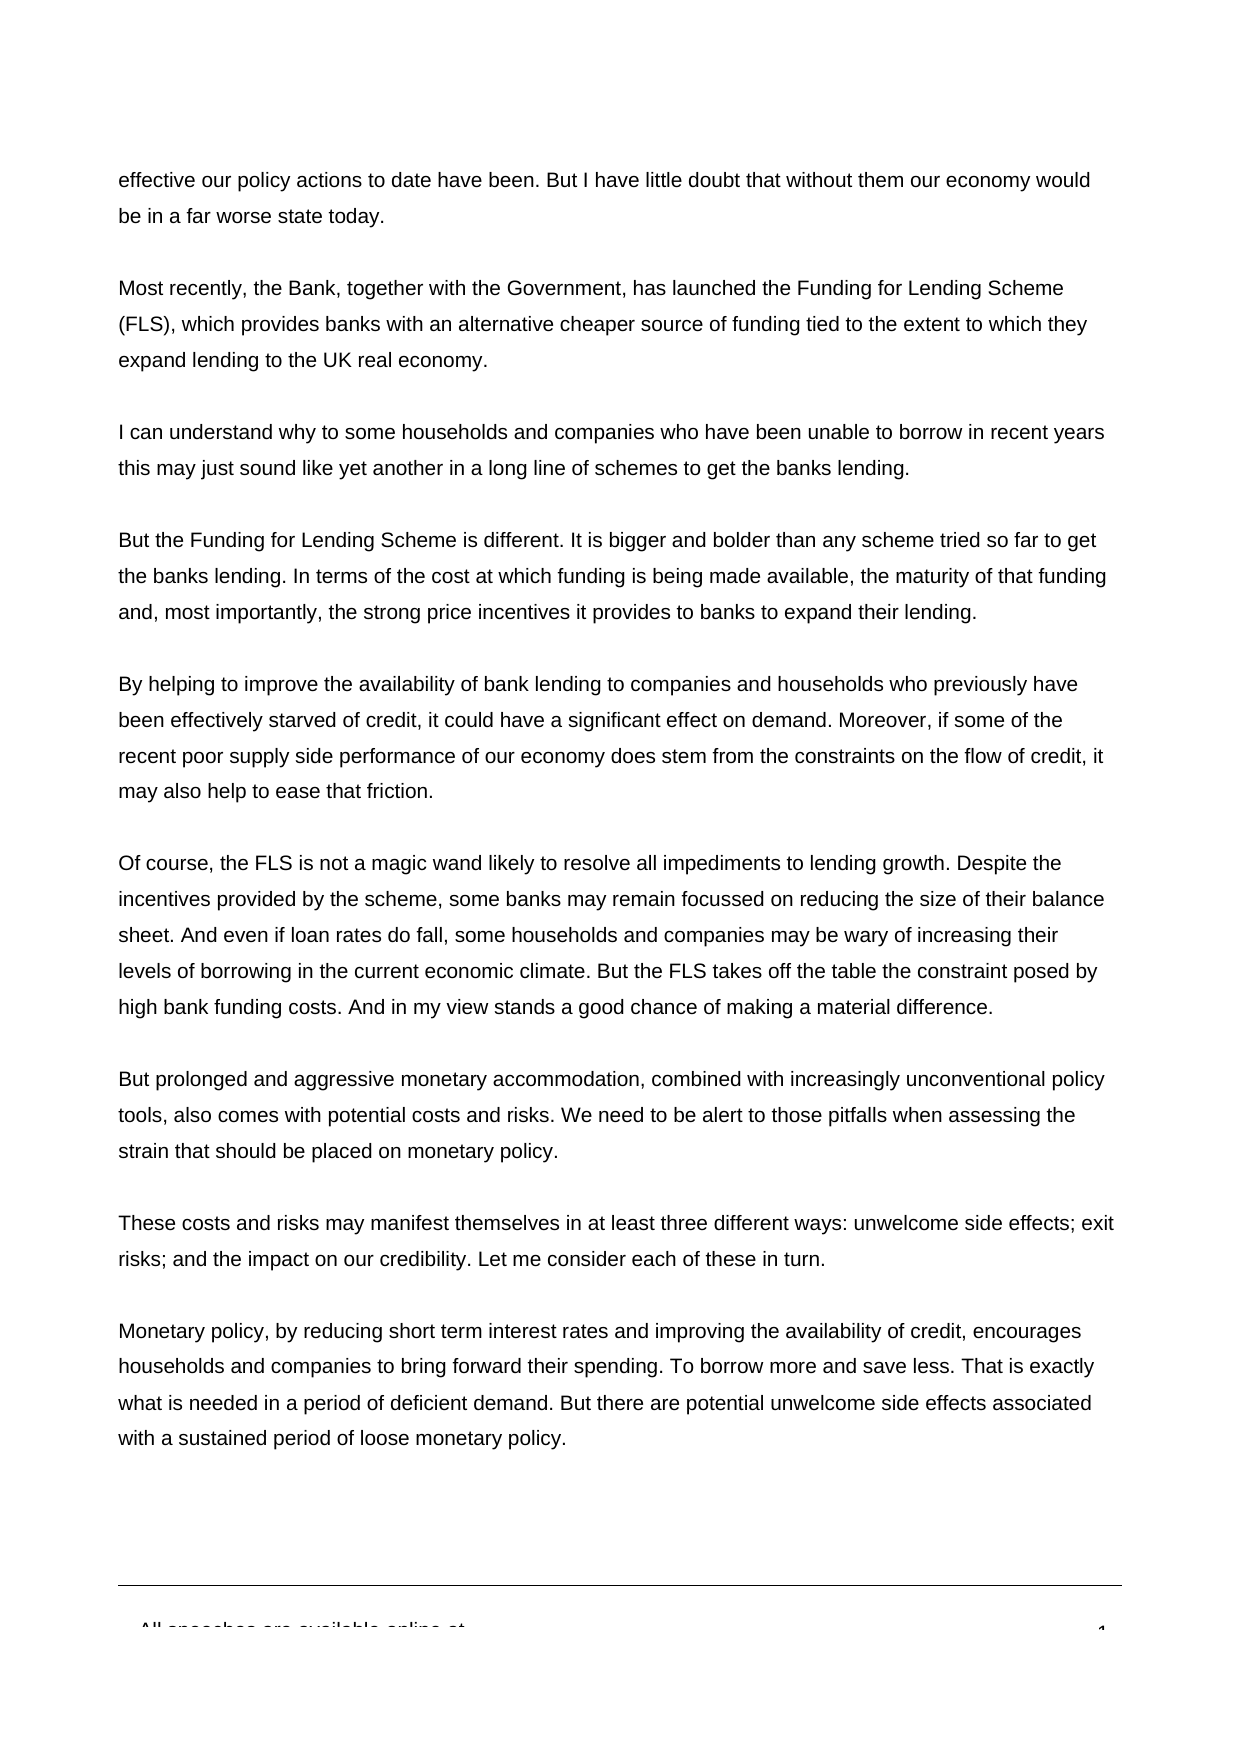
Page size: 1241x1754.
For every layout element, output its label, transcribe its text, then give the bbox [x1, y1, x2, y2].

text But prolonged and aggressive monetary accommodation, combined with increasingly unconventional policy tools, also comes with potential costs and risks. We need to be alert to those pitfalls when assessing the strain that should be placed on monetary policy. [118, 1067, 1109, 1163]
text Most recently, the Bank, together with the Government, has launched the Funding for Lending Scheme (FLS), which provides banks with an alternative cheaper source of funding tied to the extent to which they expand lending to the UK real economy. [118, 276, 1091, 372]
text But the Funding for Lending Scheme is different. It is bigger and bolder than any scheme tried so far to get the banks lending. In terms of the cost at which funding is being made available, the maturity of that funding and, most importantly, the strong price incentives it provides to banks to expand their lending. [118, 528, 1114, 624]
text Of course, the FLS is not a magic wand likely to resolve all impediments to lending growth. Despite the incentives provided by the scheme, some banks may remain focussed on reducing the size of their balance sheet. And even if loan rates do fall, some households and companies may be wary of increasing their levels of borrowing in the current economic climate. But the FLS takes off the table the constraint posed by high bank funding costs. And in my view stands a good chance of making a material difference. [118, 851, 1108, 1019]
text Monetary policy, by reducing short term interest rates and improving the availability of credit, encourages households and companies to bring forward their spending. To borrow more and save less. That is exactly what is needed in a period of deficient demand. But there are potential unwelcome side effects associated with a sustained period of loose monetary policy. [118, 1318, 1103, 1450]
text By helping to improve the availability of bank lending to companies and households who previously have been effectively starved of credit, it could have a significant effect on demand. Moreover, if some of the recent poor supply side performance of our economy does stem from the constraints on the flow of credit, it may also help to ease that friction. [118, 672, 1107, 803]
text These costs and risks may manifest themselves in at least three different ways: unwelcome side effects; exit risks; and the impact on our credibility. Let me consider each of these in turn. [118, 1211, 1118, 1271]
text I can understand why to some households and companies who have been unable to borrow in recent years this may just sound like yet another in a long line of schemes to get the banks lending. [118, 420, 1109, 480]
text effective our policy actions to date have been. But I have little doubt that without them our economy would be in a far worse state today. [118, 168, 1103, 228]
